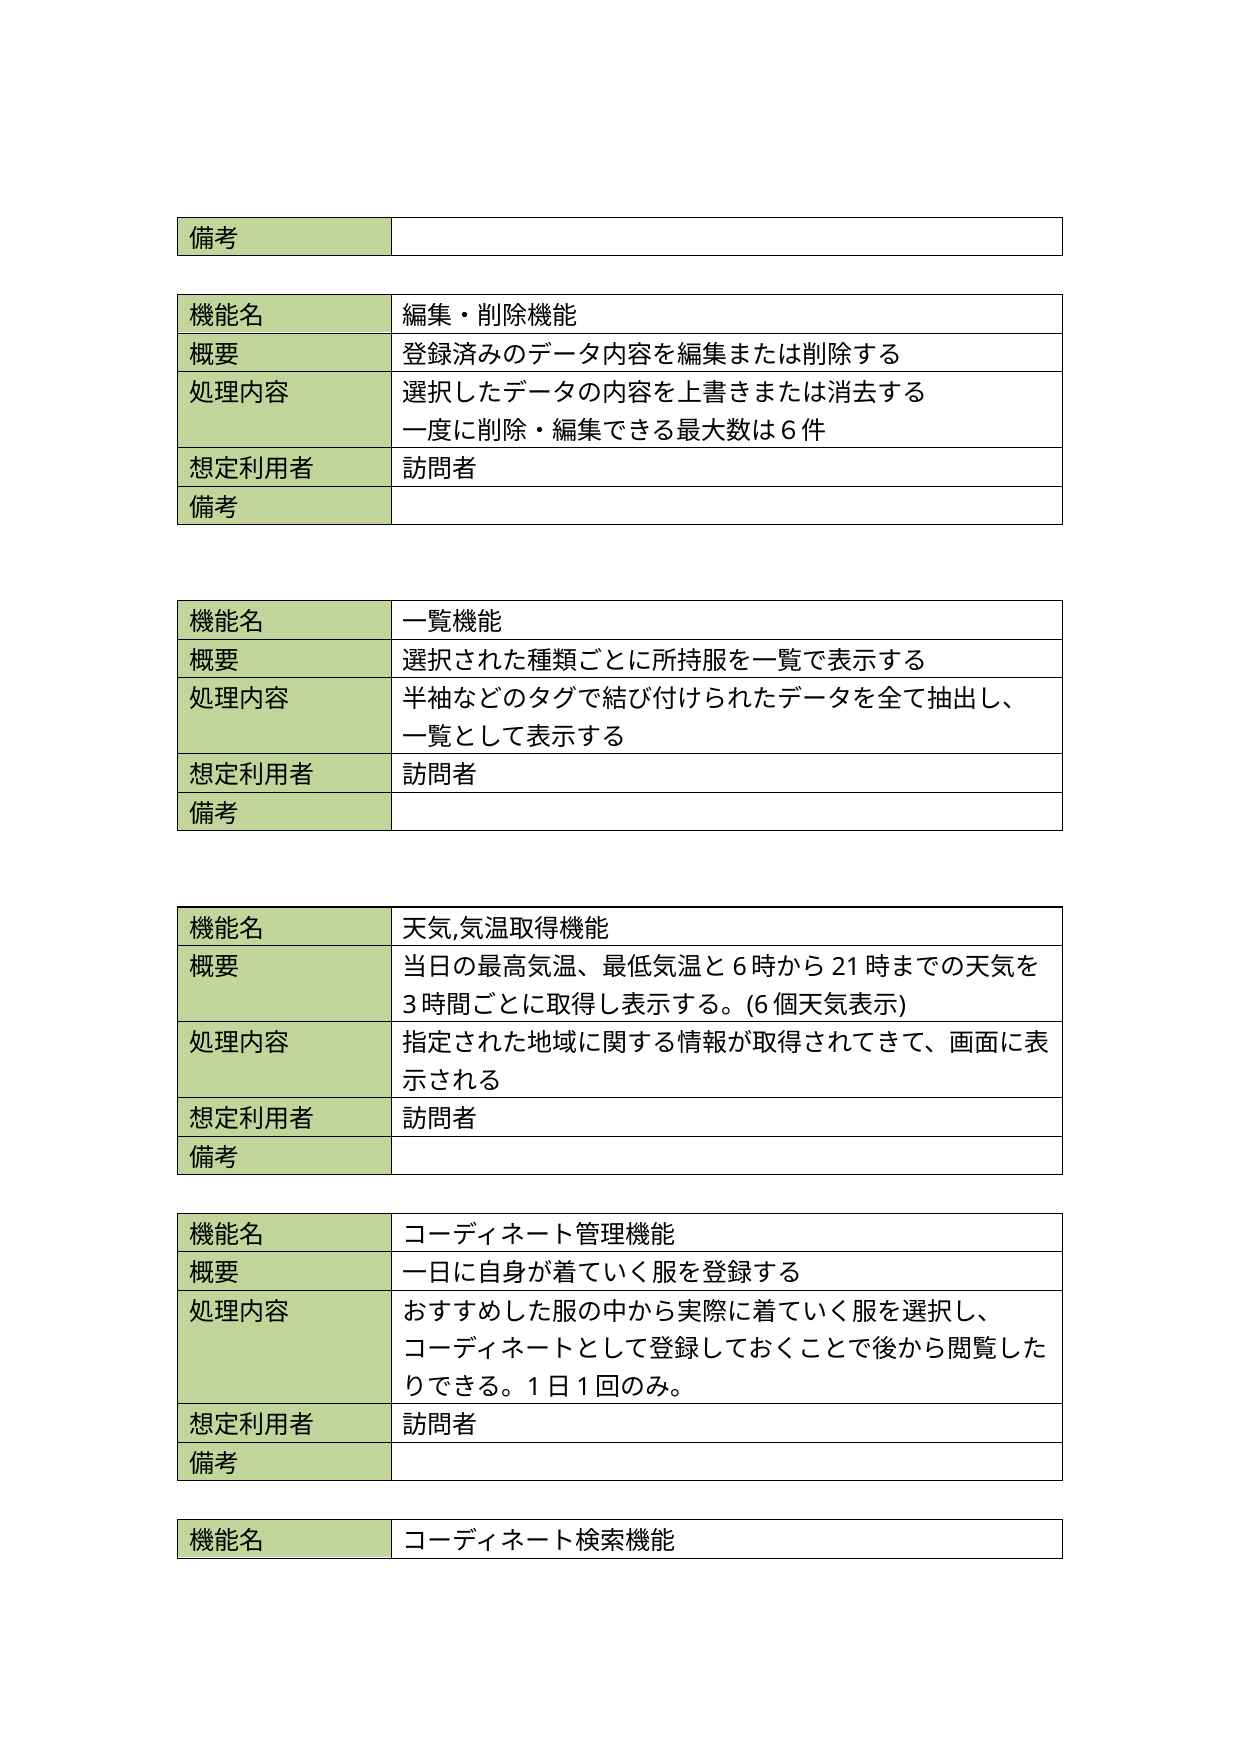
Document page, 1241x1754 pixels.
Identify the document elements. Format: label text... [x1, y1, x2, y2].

table_cell 指定された地域に関する情報が取得されてきて、画面に表示される [392, 1022, 1062, 1097]
table_cell 概要 [178, 334, 391, 371]
table_cell 訪問者 [392, 448, 1062, 486]
table_cell 選択したデータの内容を上書きまたは消去する 一度に削除・編集できる最大数は６件 [392, 372, 1062, 447]
table_cell [392, 487, 1062, 524]
table_cell おすすめした服の中から実際に着ていく服を選択し、コーディネートとして登録しておくことで後から閲覧したりできる。1日1回のみ。 [392, 1291, 1062, 1403]
table_cell 処理内容 [178, 372, 391, 447]
table_cell 備考 [178, 793, 391, 830]
table_header 機能名 [178, 1520, 391, 1557]
table_cell 訪問者 [392, 754, 1062, 792]
table_header 機能名 [178, 908, 391, 945]
table_cell 備考 [178, 487, 391, 524]
table_header 一覧機能 [392, 601, 1062, 639]
table_cell 備考 [178, 1443, 391, 1480]
table_cell [392, 1443, 1062, 1480]
table_header コーディネート検索機能 [392, 1520, 1062, 1557]
table_cell 想定利用者 [178, 754, 391, 792]
table_cell 想定利用者 [178, 448, 391, 486]
table_cell 処理内容 [178, 1291, 391, 1403]
table_cell 想定利用者 [178, 1098, 391, 1136]
table_cell 備考 [178, 218, 391, 255]
table_cell 一日に自身が着ていく服を登録する [392, 1252, 1062, 1290]
table_cell 備考 [178, 1137, 391, 1174]
table_header 機能名 [178, 1214, 391, 1251]
table_cell 半袖などのタグで結び付けられたデータを全て抽出し、一覧として表示する [392, 678, 1062, 753]
table_cell 概要 [178, 1252, 391, 1290]
table_cell 訪問者 [392, 1404, 1062, 1442]
table_cell 処理内容 [178, 678, 391, 753]
table_cell 概要 [178, 946, 391, 1021]
table_header 天気,気温取得機能 [392, 908, 1062, 945]
table_cell 概要 [178, 640, 391, 677]
table_cell 処理内容 [178, 1022, 391, 1097]
table_cell [392, 793, 1062, 830]
table_cell [392, 218, 1062, 255]
table_cell [392, 1137, 1062, 1174]
table_cell 選択された種類ごとに所持服を一覧で表示する [392, 640, 1062, 677]
table_header コーディネート管理機能 [392, 1214, 1062, 1251]
table_cell 想定利用者 [178, 1404, 391, 1442]
table_header 機能名 [178, 601, 391, 639]
table_header 編集・削除機能 [392, 295, 1062, 332]
table_header 機能名 [178, 295, 391, 332]
table_cell 訪問者 [392, 1098, 1062, 1136]
table_cell 当日の最高気温、最低気温と6時から21時までの天気を3時間ごとに取得し表示する。(6個天気表示) [392, 946, 1062, 1021]
table_cell 登録済みのデータ内容を編集または削除する [392, 334, 1062, 371]
